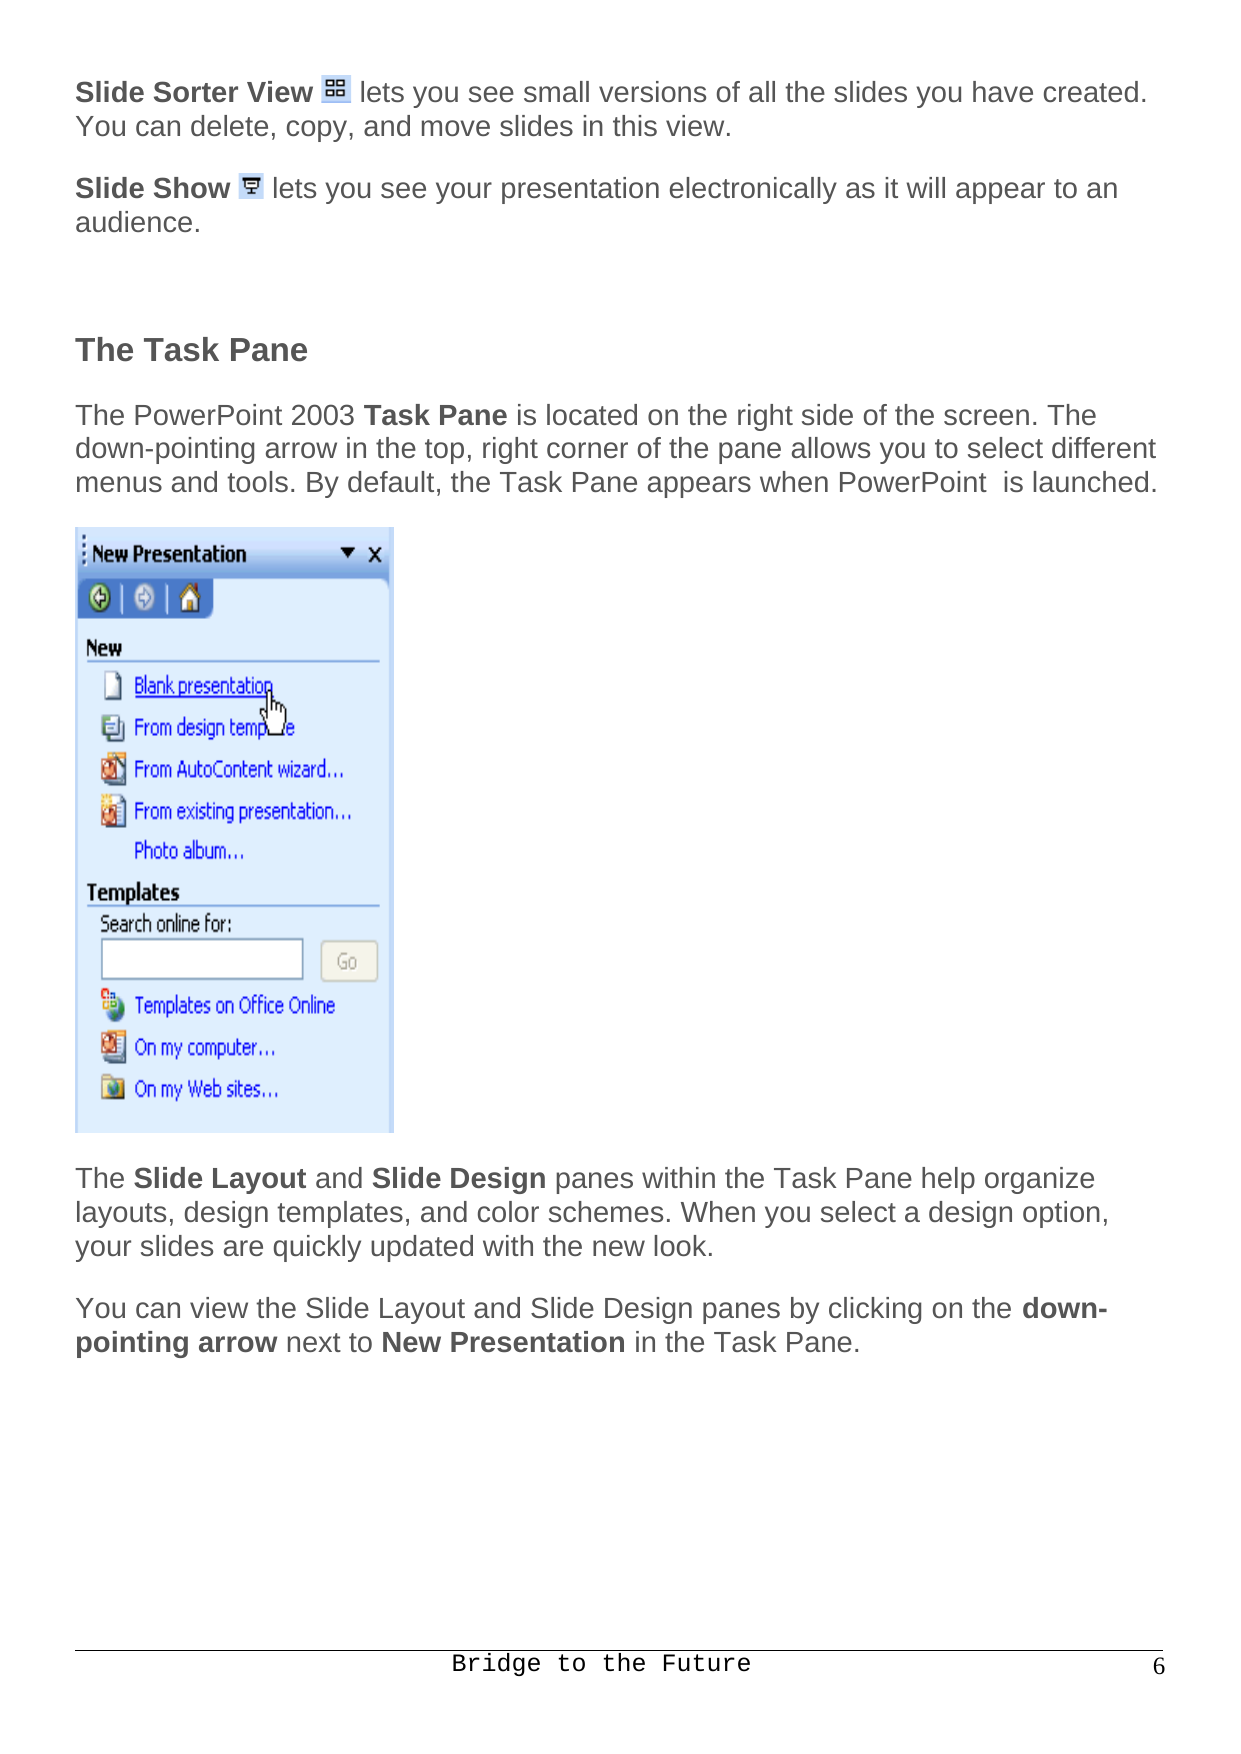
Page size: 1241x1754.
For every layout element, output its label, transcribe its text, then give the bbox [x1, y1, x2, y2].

text The Slide Layout and Slide Design panes within the Task Pane help organize layouts, design templates, and color schemes. When you select a design option, your slides are quickly updated with the new look. [75, 1161, 1165, 1262]
picture [321, 75, 352, 103]
text You can view the Slide Layout and Slide Design panes by clicking on the down-pointing arrow next to New Presentation in the Task Pane. [75, 1291, 1165, 1358]
text Slide Show lets you see your presentation electronically as it will appear to an audience. [75, 171, 1165, 238]
picture [75, 527, 394, 1133]
subtitle The Task Pane [75, 330, 1165, 369]
picture [238, 173, 264, 199]
text The PowerPoint 2003 Task Pane is located on the right side of the screen. The down-pointing arrow in the top, right corner of the pane allows you to select different menus and tools. By default, the Task Pane appears when PowerPoint is launched. [75, 398, 1165, 498]
text Slide Sorter View lets you see small versions of all the slides you have created. You can delete, copy, and move slides in this view. [75, 75, 1165, 142]
